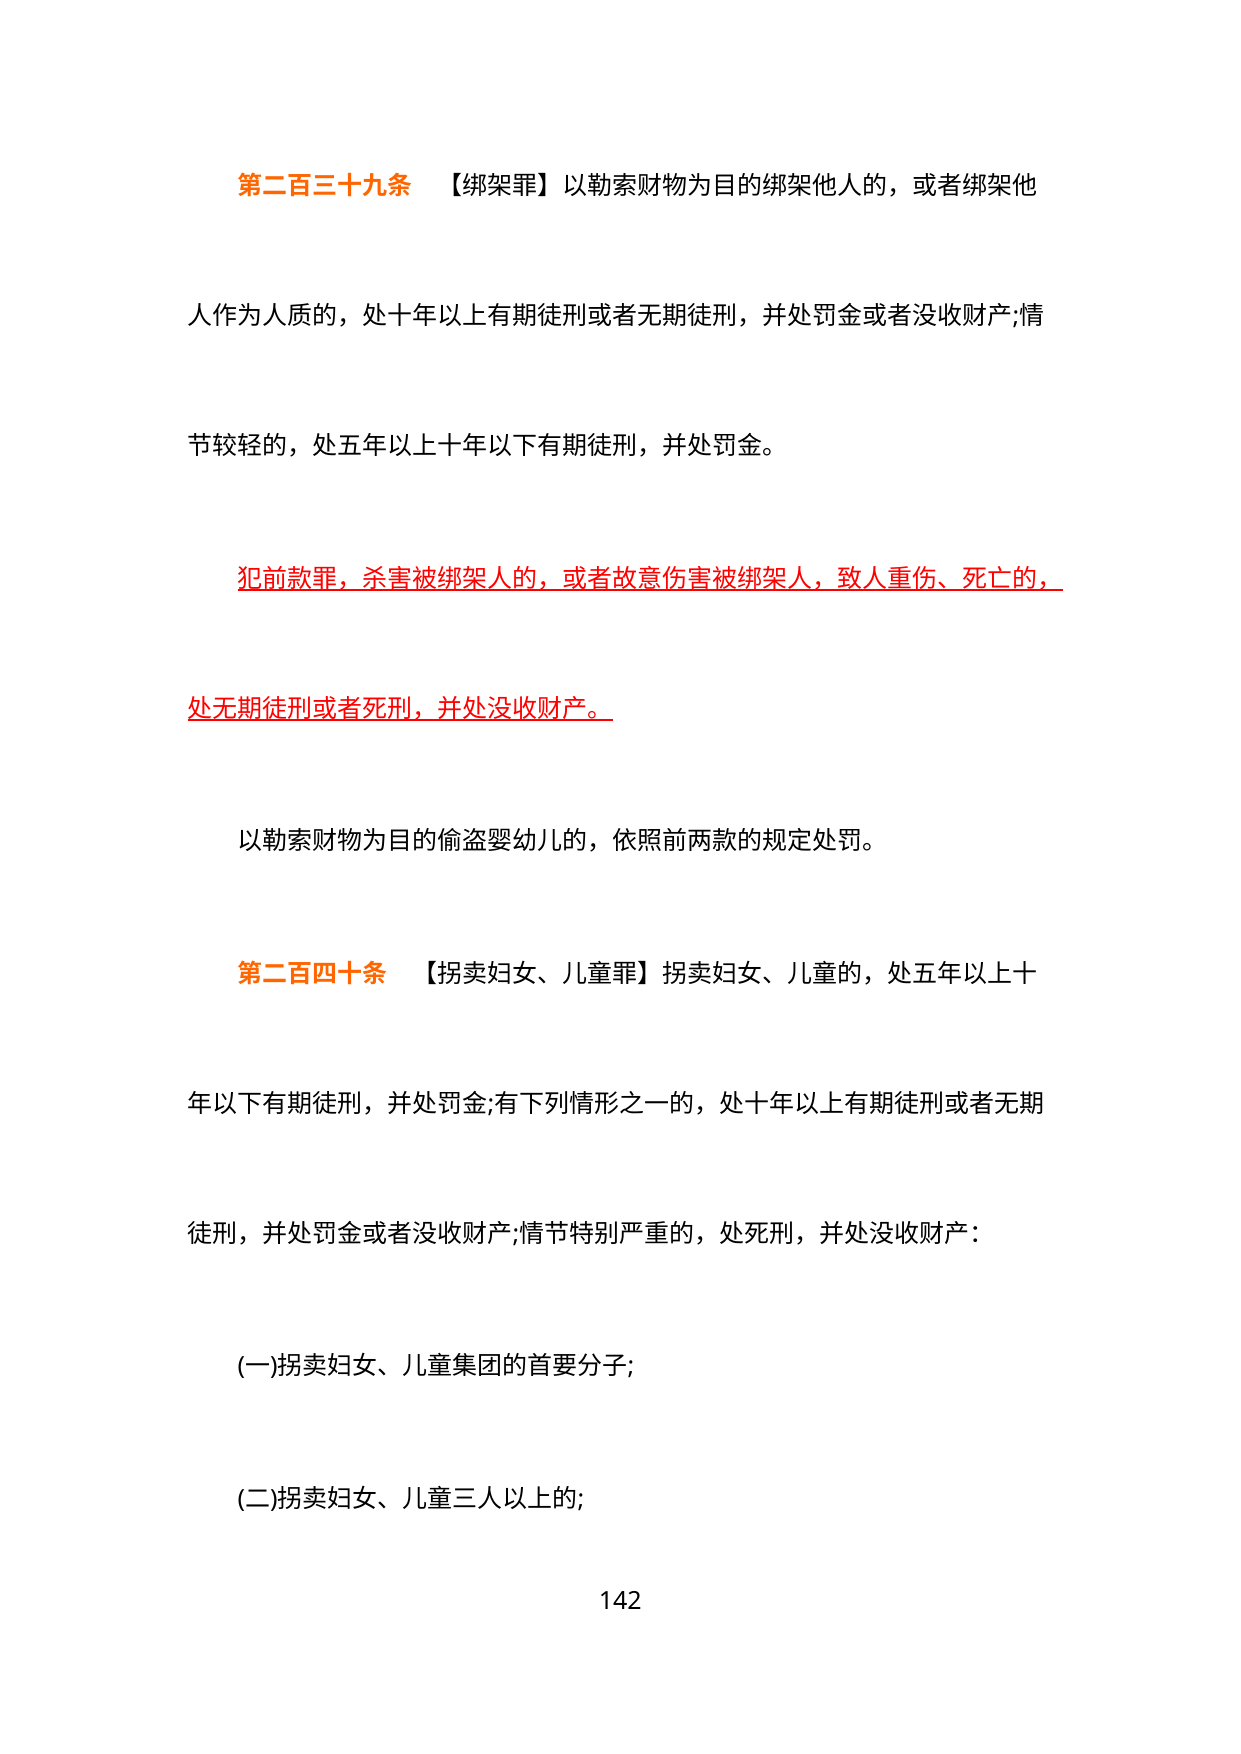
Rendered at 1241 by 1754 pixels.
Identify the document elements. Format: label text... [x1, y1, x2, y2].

text 以勒索财物为目的偷盗婴幼儿的，依照前两款的规定处罚。 [187, 806, 1053, 871]
text 第二百四十条 【拐卖妇女、儿童罪】拐卖妇女、儿童的，处五年以上十年以下有期徒刑，并处罚金;有下列情形之一的，处十年以上有期徒刑或者无期徒刑，并处罚金或者没收财产;情节特别严重的，处死刑，并处没收财产： [187, 939, 1053, 1264]
text (二)拐卖妇女、儿童三人以上的; [187, 1464, 1053, 1529]
text 犯前款罪，杀害被绑架人的，或者故意伤害被绑架人，致人重伤、死亡的，处无期徒刑或者死刑，并处没收财产。 [187, 544, 1053, 739]
text 第二百三十九条 【绑架罪】以勒索财物为目的绑架他人的，或者绑架他人作为人质的，处十年以上有期徒刑或者无期徒刑，并处罚金或者没收财产;情节较轻的，处五年以上十年以下有期徒刑，并处罚金。 [187, 151, 1053, 476]
text (一)拐卖妇女、儿童集团的首要分子; [187, 1331, 1053, 1396]
